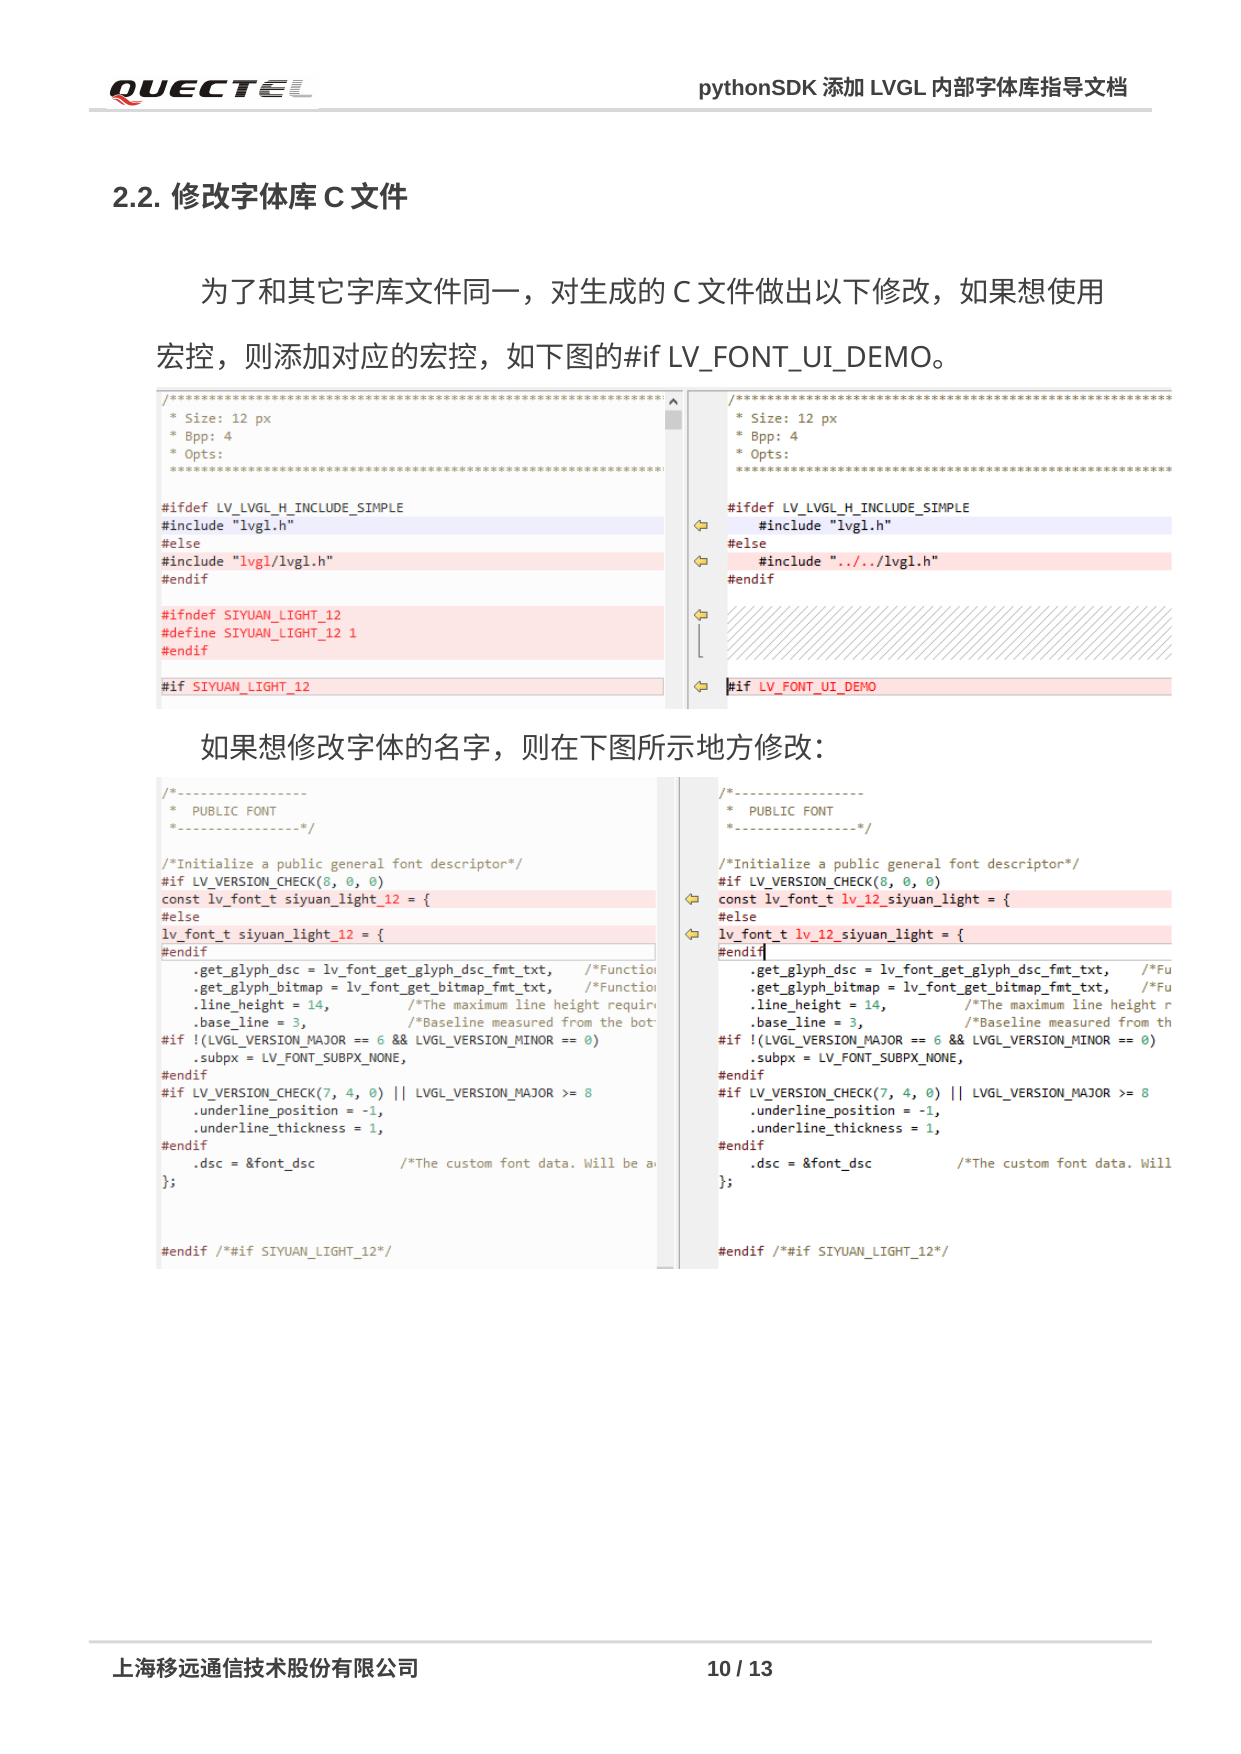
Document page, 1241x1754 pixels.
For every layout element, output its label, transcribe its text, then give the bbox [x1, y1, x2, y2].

text 如果想修改字体的名字，则在下图所示地方修改： [156, 713, 1128, 777]
text 修改字体库C文件 [112, 162, 1128, 227]
picture [156, 777, 1172, 1269]
picture [106, 75, 319, 109]
text 为了和其它字库文件同一，对生成的C文件做出以下修改，如果想使用宏控，则添加对应的宏控，如下图的#if LV_FONT_UI_DEMO。 [156, 258, 1128, 387]
picture [156, 387, 1172, 709]
